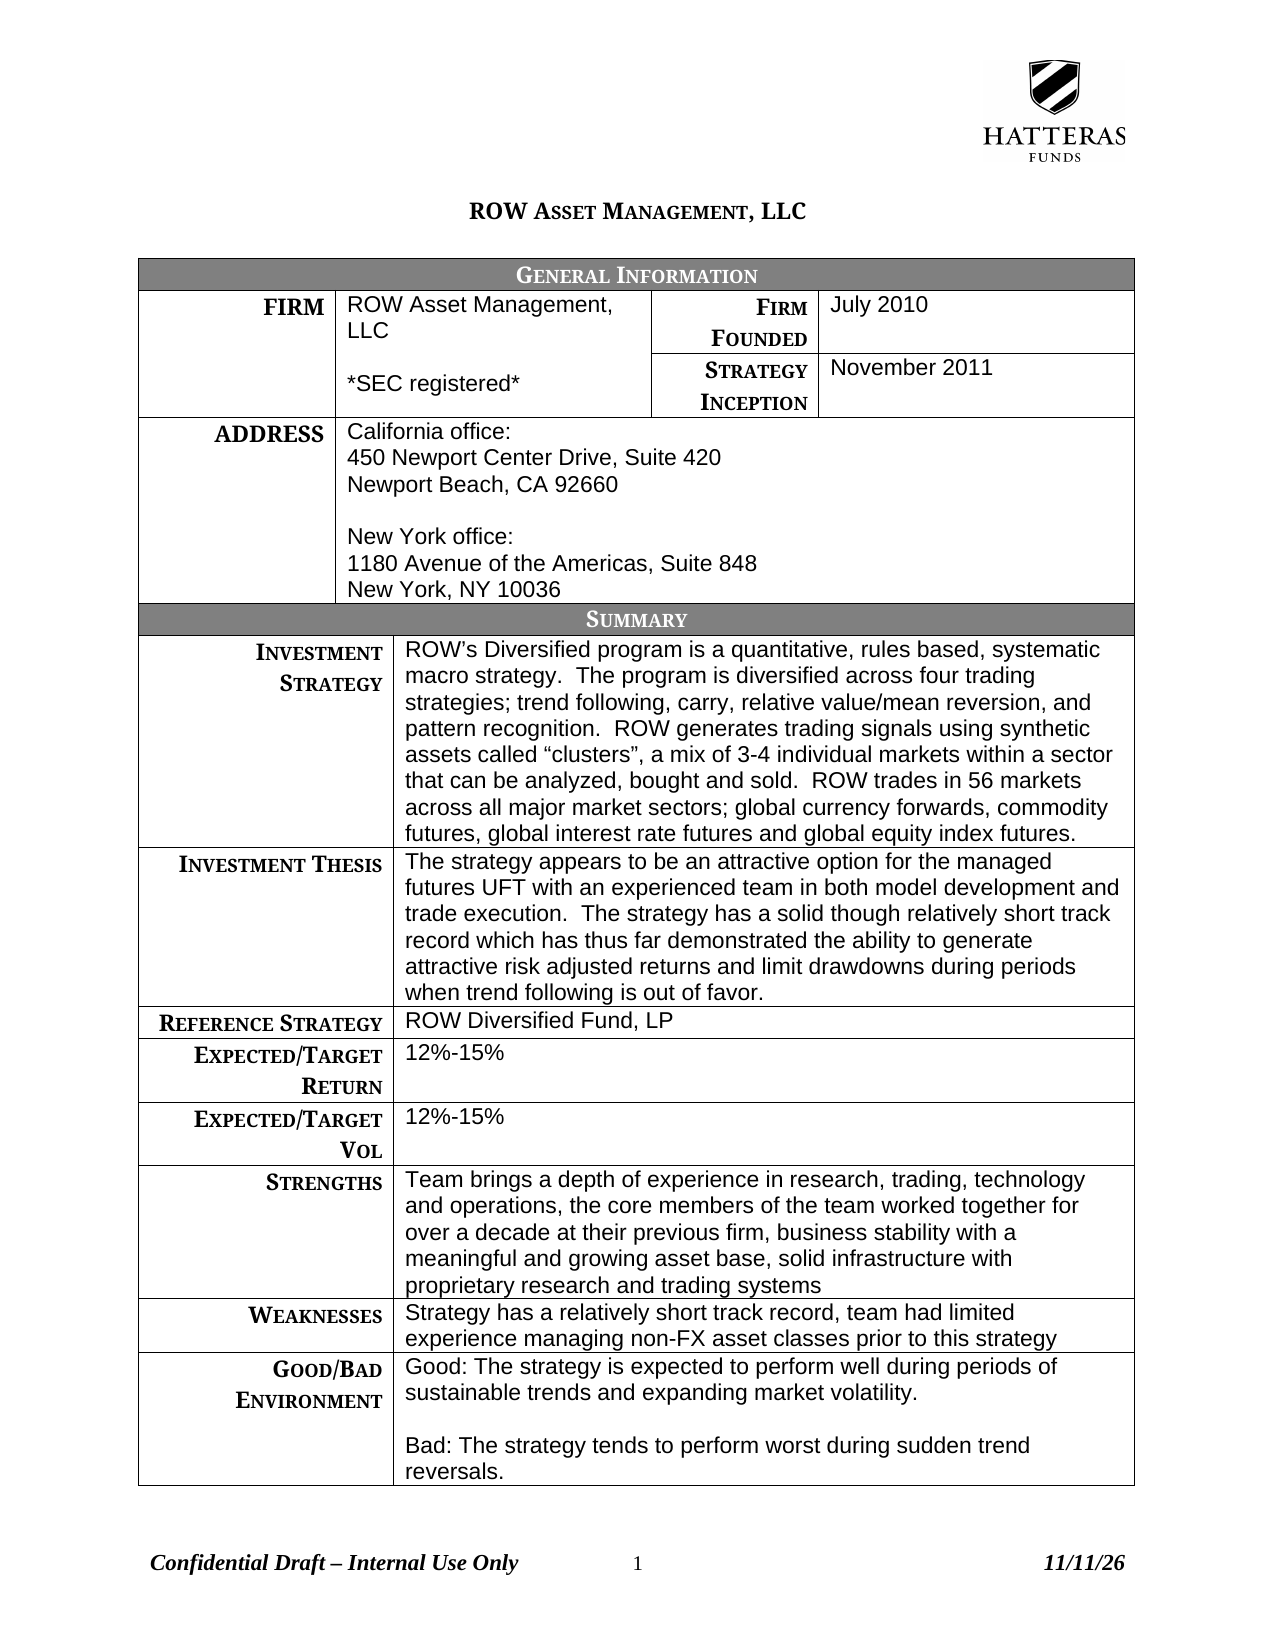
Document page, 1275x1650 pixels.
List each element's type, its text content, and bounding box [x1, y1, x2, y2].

picture [983, 60, 1125, 162]
table_cell 12%-15% [394, 1039, 1134, 1102]
table_cell California office: 450 Newport Center Drive, Suite 420 Newport Beach, CA 92660 New York office: 1180 Avenue of the Americas, Suite 848 New York, NY 10036 [336, 418, 1134, 602]
table_cell Weaknesses [139, 1299, 393, 1352]
text ROW Asset Management, LLC [150, 195, 1125, 226]
table_cell ROW Asset Management, LLC *SEC registered* [336, 291, 651, 417]
table_cell Reference Strategy [139, 1007, 393, 1038]
table_cell Expected/Target Return [139, 1039, 393, 1102]
table_cell Team brings a depth of experience in research, trading, technology and operations, the core members of the team worked together for over a decade at their previous firm, business stability with a meaningful and growing asset base, solid infrastructure with proprietary research and trading systems [394, 1166, 1134, 1298]
table_cell FIRM [139, 291, 335, 417]
table_cell ADDRESS [139, 418, 335, 602]
table_cell Good/Bad Environment [139, 1353, 393, 1484]
table_cell Expected/Target Vol [139, 1103, 393, 1165]
table_cell Strategy Inception [652, 354, 818, 417]
table_cell Investment Strategy [139, 636, 393, 847]
table_cell Good: The strategy is expected to perform well during periods of sustainable trends and expanding market volatility. Bad: The strategy tends to perform worst during sudden trend reversals. [394, 1353, 1134, 1484]
table_cell The strategy appears to be an attractive option for the managed futures UFT with an experienced team in both model development and trade execution. The strategy has a solid though relatively short track record which has thus far demonstrated the ability to generate attractive risk adjusted returns and limit drawdowns during periods when trend following is out of favor. [394, 848, 1134, 1006]
table_cell Firm Founded [652, 291, 818, 353]
table_cell July 2010 [819, 291, 1134, 353]
table_cell Strengths [139, 1166, 393, 1298]
table_cell ROW’s Diversified program is a quantitative, rules based, systematic macro strategy. The program is diversified across four trading strategies; trend following, carry, relative value/mean reversion, and pattern recognition. ROW generates trading signals using synthetic assets called “clusters”, a mix of 3-4 individual markets within a sector that can be analyzed, bought and sold. ROW trades in 56 markets across all major market sectors; global currency forwards, commodity futures, global interest rate futures and global equity index futures. [394, 636, 1134, 847]
table_cell Summary [139, 604, 1134, 635]
table_cell ROW Diversified Fund, LP [394, 1007, 1134, 1038]
table_cell Investment Thesis [139, 848, 393, 1006]
table_header General Information [139, 259, 1134, 290]
table_cell November 2011 [819, 354, 1134, 417]
table_cell Strategy has a relatively short track record, team had limited experience managing non-FX asset classes prior to this strategy [394, 1299, 1134, 1352]
table_cell 12%-15% [394, 1103, 1134, 1165]
